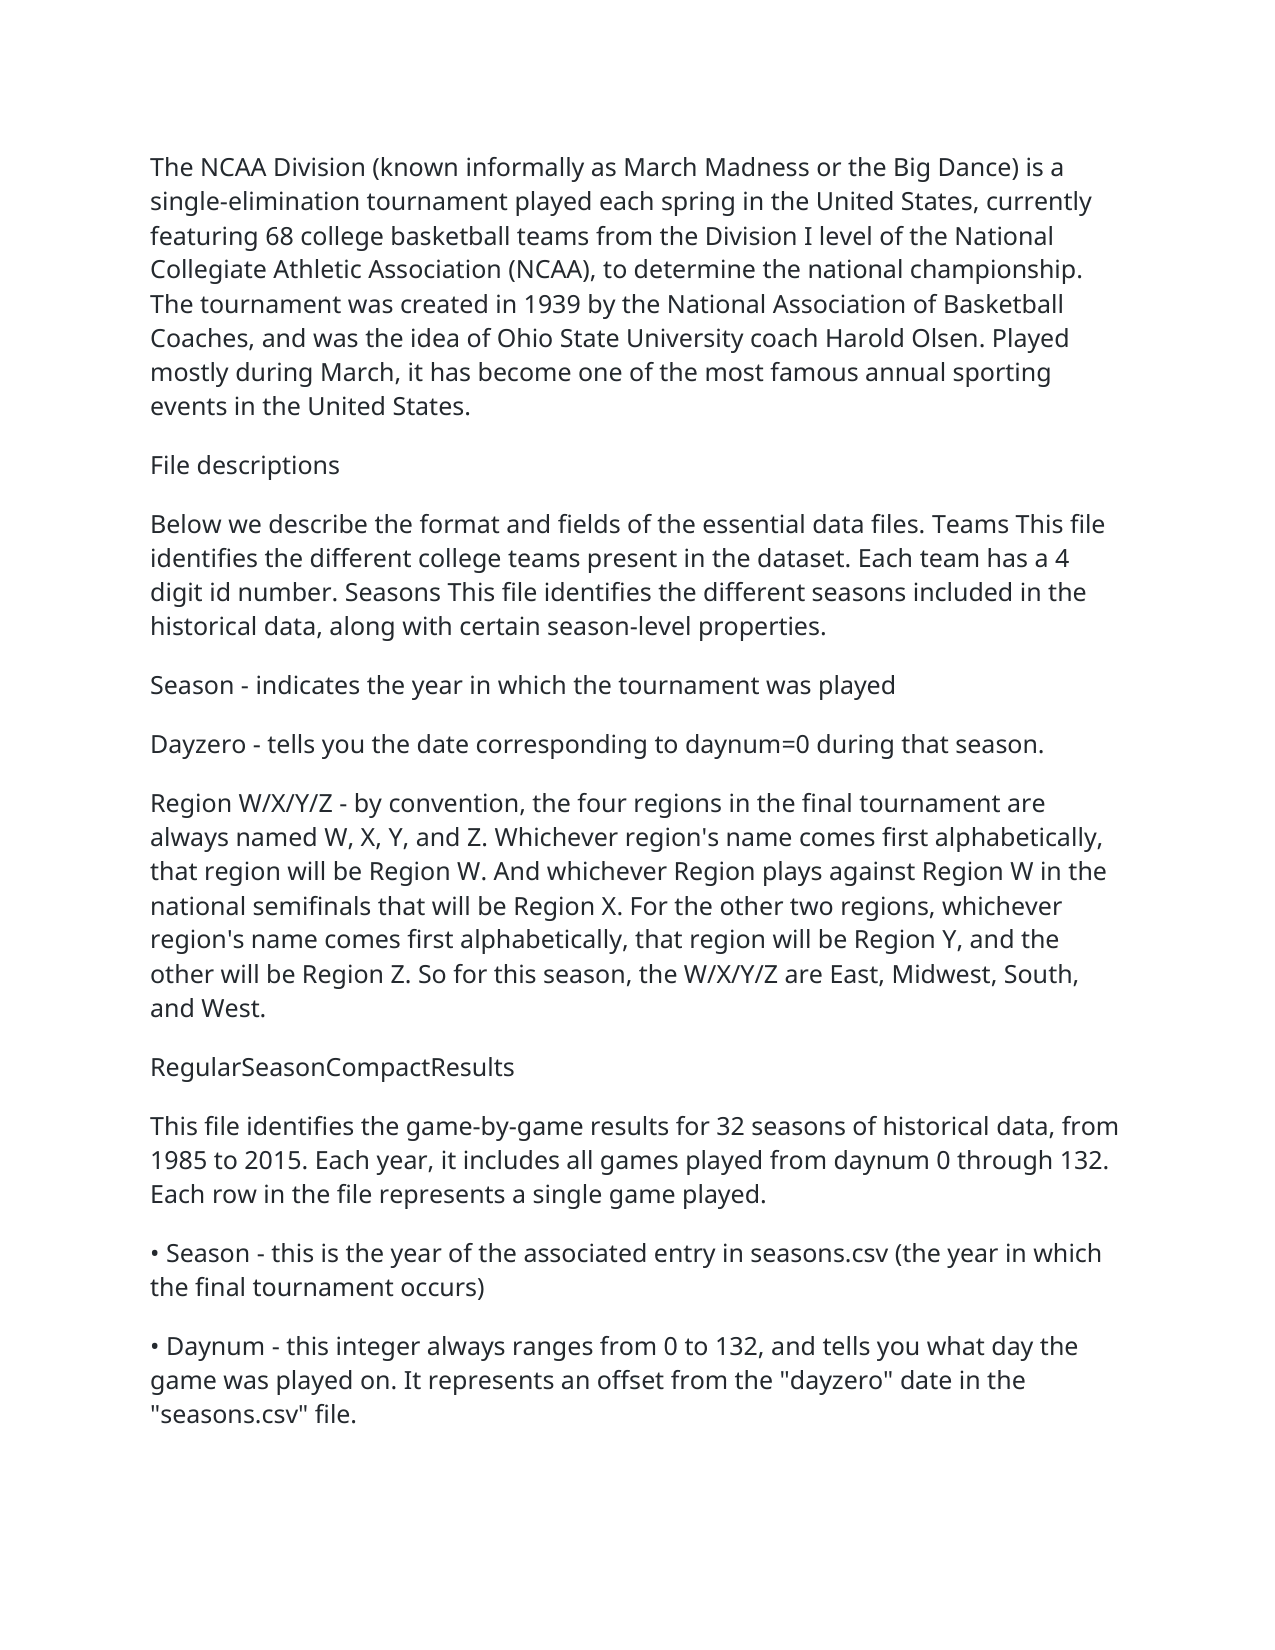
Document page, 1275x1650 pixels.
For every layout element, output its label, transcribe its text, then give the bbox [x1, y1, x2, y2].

text RegularSeasonCompactResults [150, 1049, 1125, 1083]
text Below we describe the format and fields of the essential data files. Teams This file identifies the different college teams present in the dataset. Each team has a 4 digit id number. Seasons This file identifies the different seasons included in the historical data, along with certain season-level properties. [150, 507, 1125, 643]
text • Season - this is the year of the associated entry in seasons.csv (the year in which the final tournament occurs) [150, 1236, 1125, 1304]
text File descriptions [150, 447, 1125, 482]
text The NCAA Division (known informally as March Madness or the Big Dance) is a single-elimination tournament played each spring in the United States, currently featuring 68 college basketball teams from the Division I level of the National Collegiate Athletic Association (NCAA), to determine the national championship. The tournament was created in 1939 by the National Association of Basketball Coaches, and was the idea of Ohio State University coach Harold Olsen. Played mostly during March, it has become one of the most famous annual sporting events in the United States. [150, 150, 1125, 422]
text This file identifies the game-by-game results for 32 seasons of historical data, from 1985 to 2015. Each year, it includes all games played from daynum 0 through 132. Each row in the file represents a single game played. [150, 1108, 1125, 1211]
text Region W/X/Y/Z - by convention, the four regions in the final tournament are always named W, X, Y, and Z. Whichever region's name comes first alphabetically, that region will be Region W. And whichever Region plays against Region W in the national semifinals that will be Region X. For the other two regions, whichever region's name comes first alphabetically, that region will be Region Y, and the other will be Region Z. So for this season, the W/X/Y/Z are East, Midwest, South, and West. [150, 786, 1125, 1024]
text Season - indicates the year in which the tournament was played [150, 668, 1125, 702]
text Dayzero - tells you the date corresponding to daynum=0 during that season. [150, 727, 1125, 761]
text • Daynum - this integer always ranges from 0 to 132, and tells you what day the game was played on. It represents an offset from the "dayzero" date in the "seasons.csv" file. [150, 1329, 1125, 1431]
